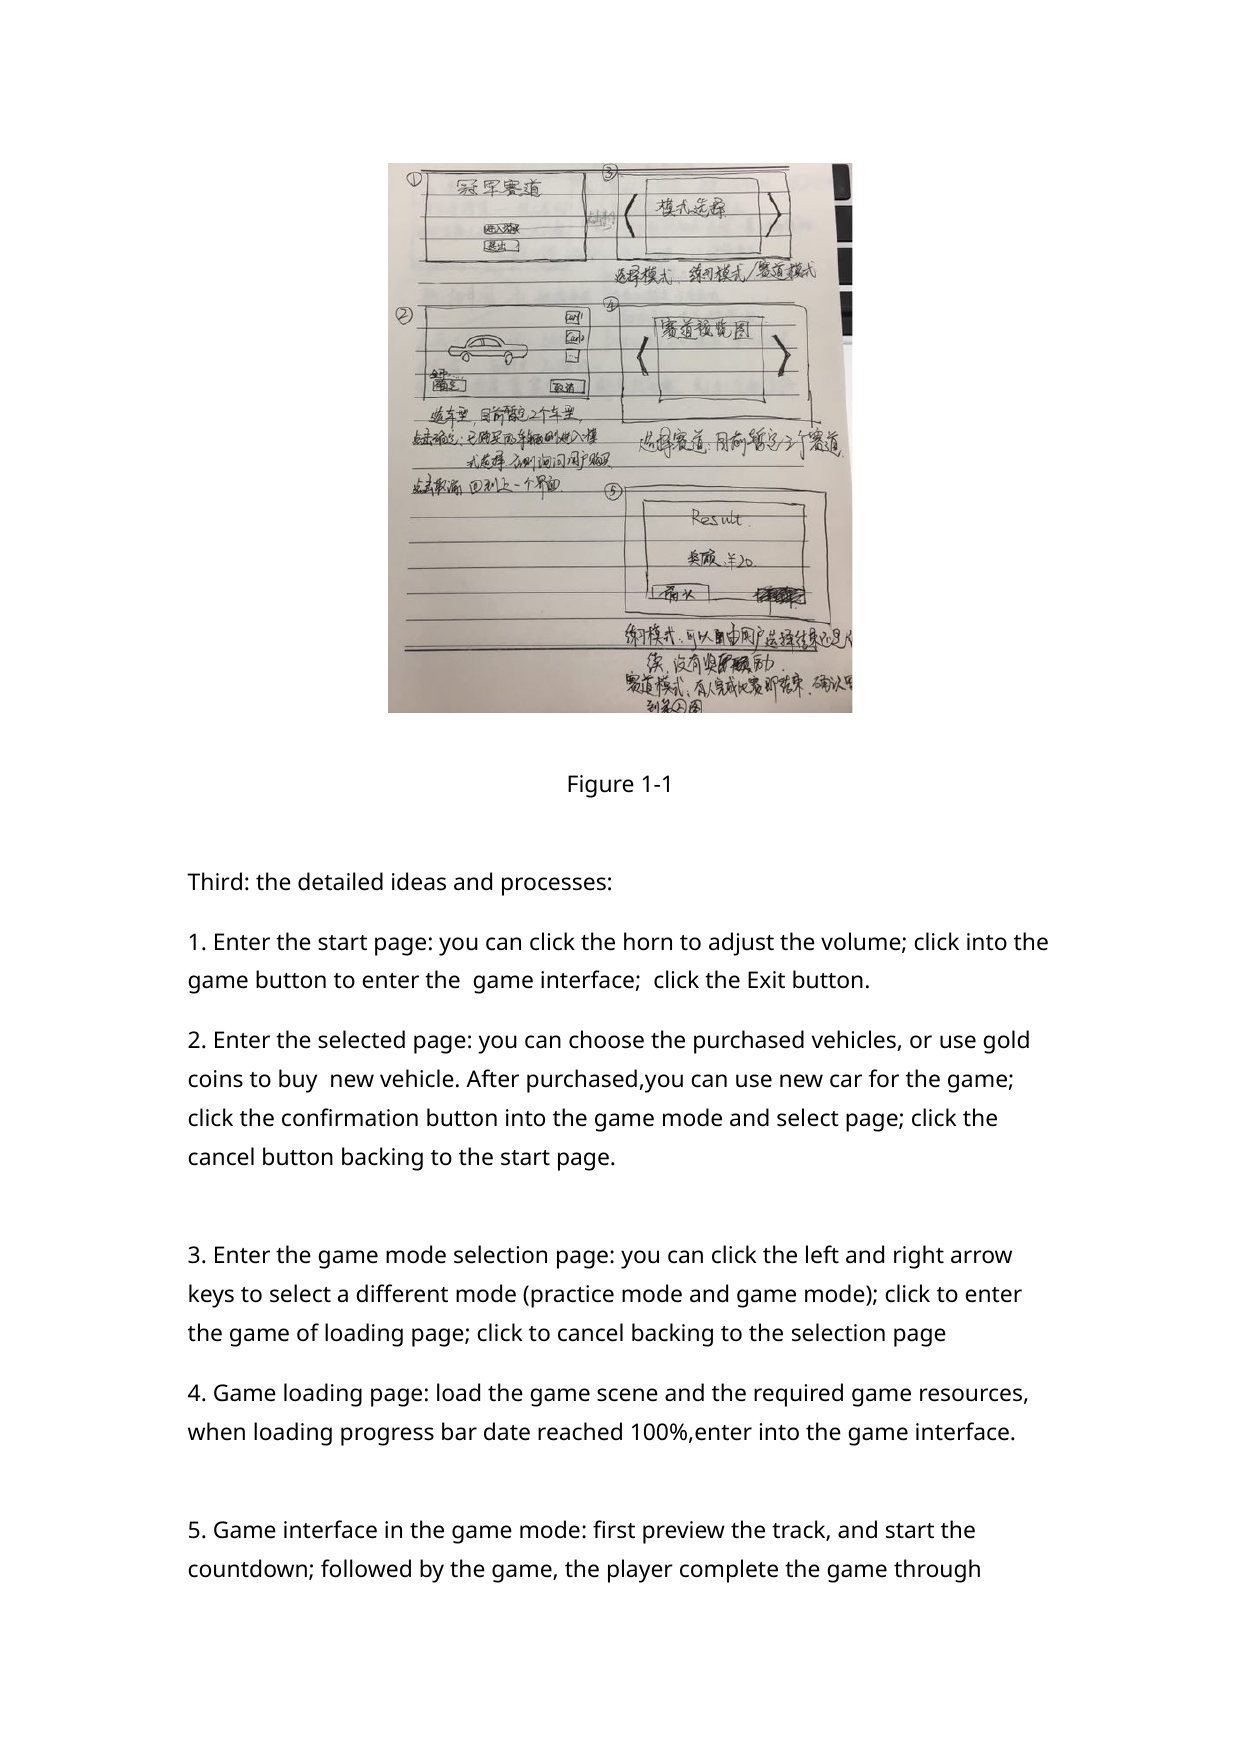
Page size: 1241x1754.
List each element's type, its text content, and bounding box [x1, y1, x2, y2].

text 2. Enter the selected page: you can choose the purchased vehicles, or use gold coins to buy new vehicle. After purchased,you can use new car for the game; click the confirmation button into the game mode and select page; click the cancel button backing to the start page. [187, 1023, 1053, 1173]
picture [388, 163, 853, 713]
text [187, 1474, 1053, 1586]
text 3. Enter the game mode selection page: you can click the left and right arrow keys to select a different mode (practice mode and game mode); click to enter the game of loading page; click to cancel backing to the selection page [187, 1199, 1053, 1350]
text 1. Enter the start page: you can click the horn to adjust the volume; click into the game button to enter the game interface; click the Exit button. [187, 924, 1053, 997]
text 4. Game loading page: load the game scene and the required game resources, when loading progress bar date reached 100%,enter into the game interface. [187, 1375, 1053, 1448]
text Figure 1-1 [187, 766, 1053, 800]
text Third: the detailed ideas and processes: [187, 826, 1053, 899]
